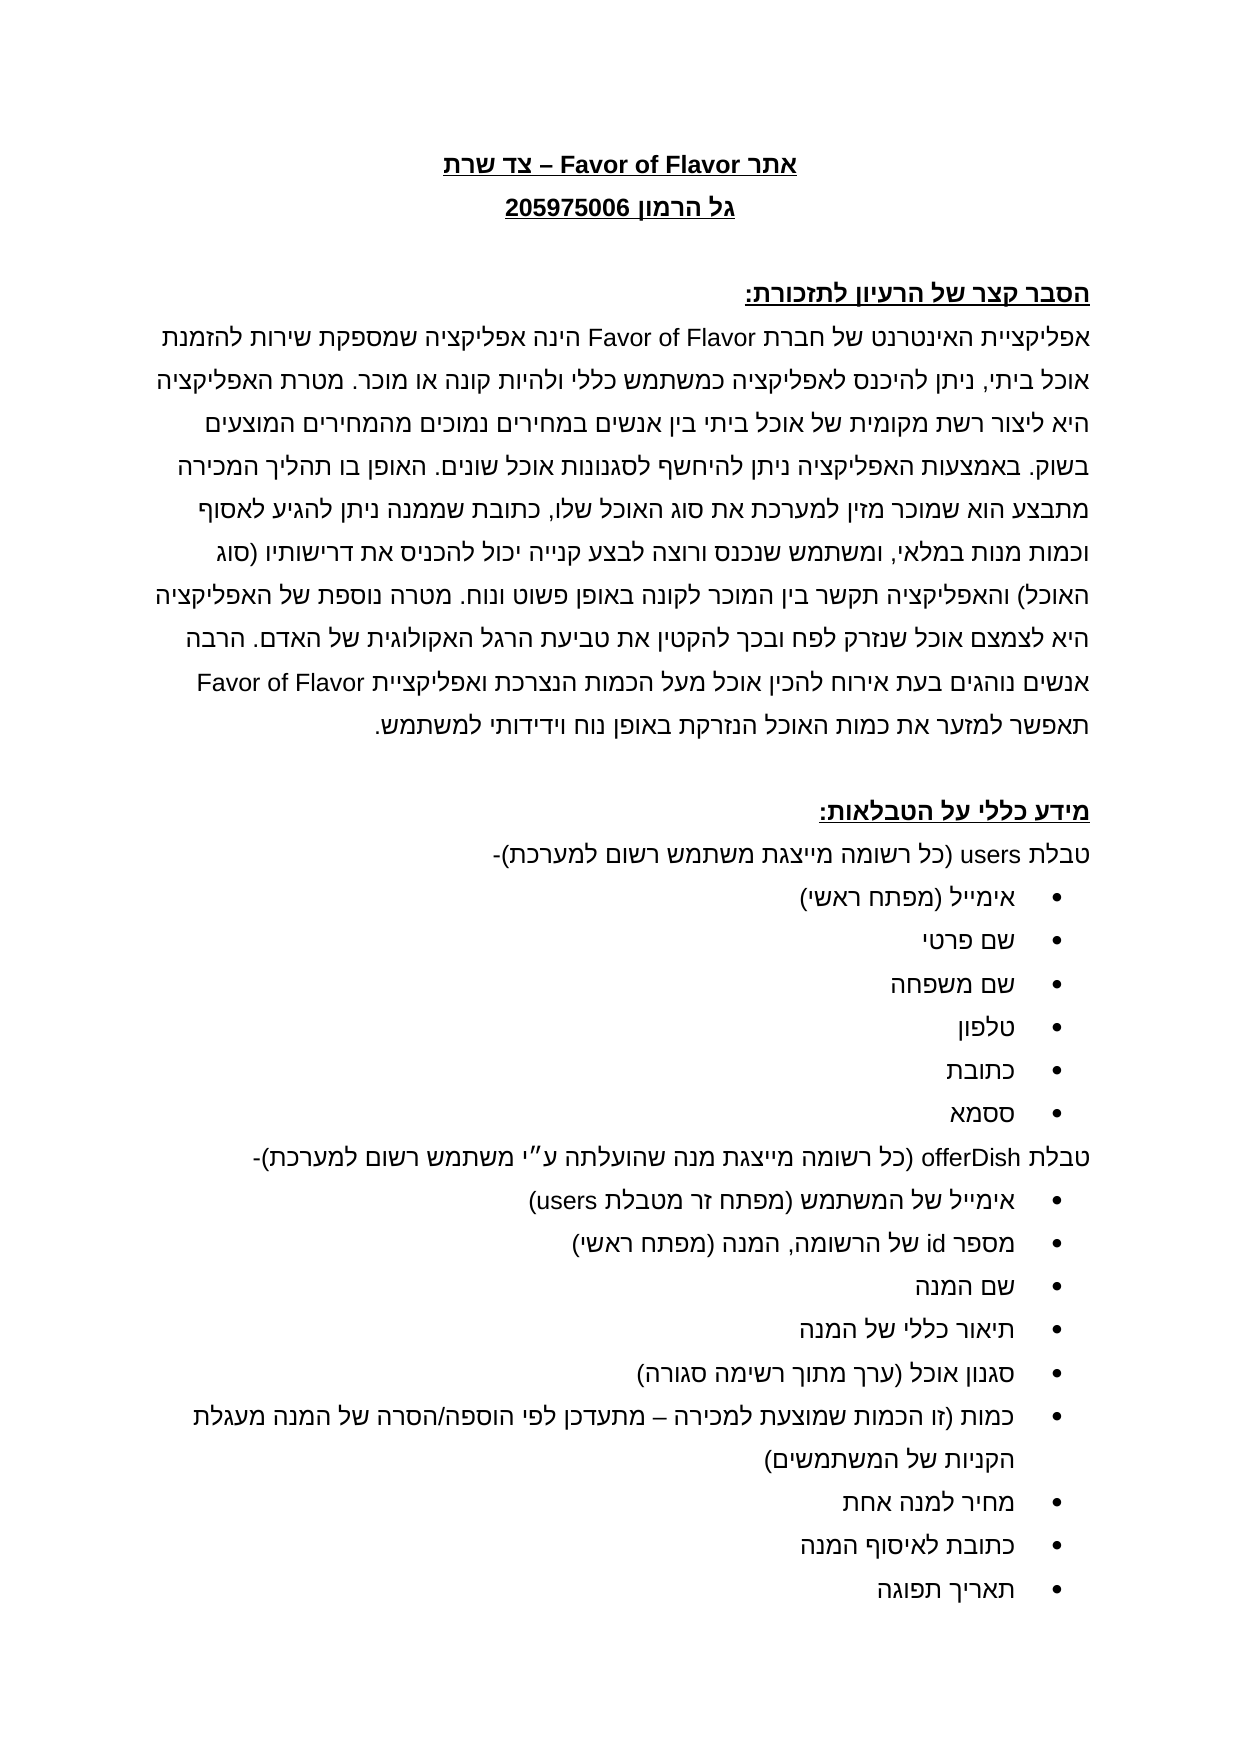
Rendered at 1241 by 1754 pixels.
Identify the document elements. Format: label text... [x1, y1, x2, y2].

list כתובת לאיסוף המנה [150, 1531, 1053, 1560]
list ססמא [150, 1099, 1053, 1128]
list כתובת [150, 1056, 1053, 1085]
list שם פרטי [150, 926, 1053, 955]
text טבלת offerDish (כל רשומה מייצגת מנה שהועלתה ע״י משתמש רשום למערכת)- [150, 1142, 1090, 1171]
text טבלת users (כל רשומה מייצגת משתמש רשום למערכת)- [150, 840, 1090, 869]
text הסבר קצר של הרעיון לתזכורת: [150, 279, 1090, 308]
list תאריך תפוגה [150, 1574, 1053, 1603]
list מחיר למנה אחת [150, 1488, 1053, 1517]
text אפליקציית האינטרנט של חברת Favor of Flavor הינה אפליקציה שמספקת שירות להזמנת אוכל ביתי, ניתן להיכנס לאפליקציה כמשתמש כללי ולהיות קונה או מוכר. מטרת האפליקציה היא ליצור רשת מקומית של אוכל ביתי בין אנשים במחירים נמוכים מהמחירים המוצעים בשוק. באמצעות האפליקציה ניתן להיחשף לסגנונות אוכל שונים. האופן בו תהליך המכירה מתבצע הוא שמוכר מזין למערכת את סוג האוכל שלו, כתובת שממנה ניתן להגיע לאסוף וכמות מנות במלאי, ומשתמש שנכנס ורוצה לבצע קנייה יכול להכניס את דרישותיו (סוג האוכל) והאפליקציה תקשר בין המוכר לקונה באופן פשוט ונוח. מטרה נוספת של האפליקציה היא לצמצם אוכל שנזרק לפח ובכך להקטין את טביעת הרגל האקולוגית של האדם. הרבה אנשים נוהגים בעת אירוח להכין אוכל מעל הכמות הנצרכת ואפליקציית Favor of Flavor תאפשר למזער את כמות האוכל הנזרקת באופן נוח וידידותי למשתמש. [150, 322, 1090, 739]
list כמות (זו הכמות שמוצעת למכירה – מתעדכן לפי הוספה/הסרה של המנה מעגלת הקניות של המשתמשים) [150, 1402, 1053, 1474]
list אימייל (מפתח ראשי) [150, 883, 1053, 912]
list טלפון [150, 1013, 1053, 1042]
list סגנון אוכל (ערך מתוך רשימה סגורה) [150, 1358, 1053, 1387]
list שם משפחה [150, 969, 1053, 998]
list תיאור כללי של המנה [150, 1315, 1053, 1344]
list שם המנה [150, 1272, 1053, 1301]
list אימייל של המשתמש (מפתח זר מטבלת users) [150, 1186, 1053, 1214]
text מידע כללי על הטבלאות: [150, 797, 1090, 826]
text אתר Favor of Flavor – צד שרת [150, 150, 1090, 179]
text גל הרמון 205975006 [150, 193, 1090, 222]
list מספר id של הרשומה, המנה (מפתח ראשי) [150, 1229, 1053, 1258]
